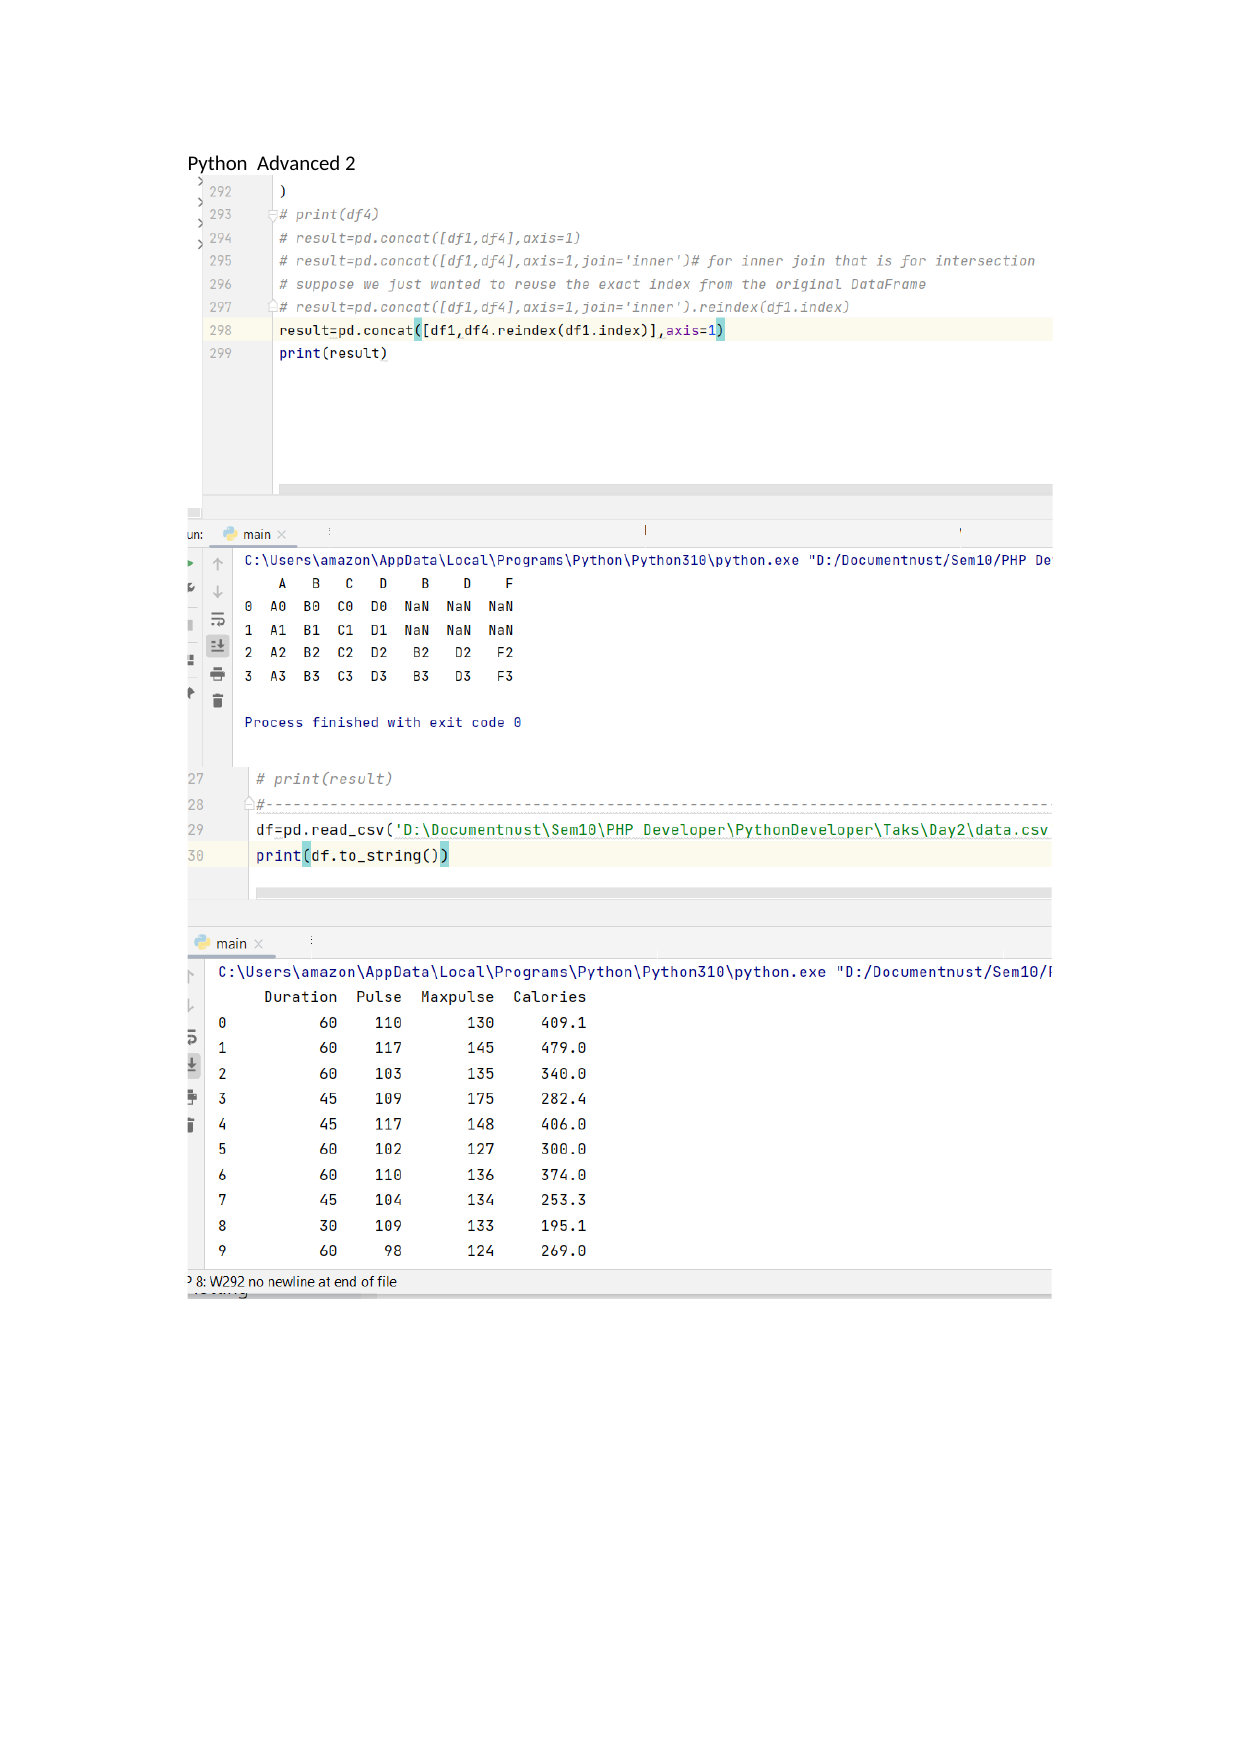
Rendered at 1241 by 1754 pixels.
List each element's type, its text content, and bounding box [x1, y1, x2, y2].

picture [187, 175, 1053, 1299]
text Python Advanced 2 [187, 150, 1053, 175]
